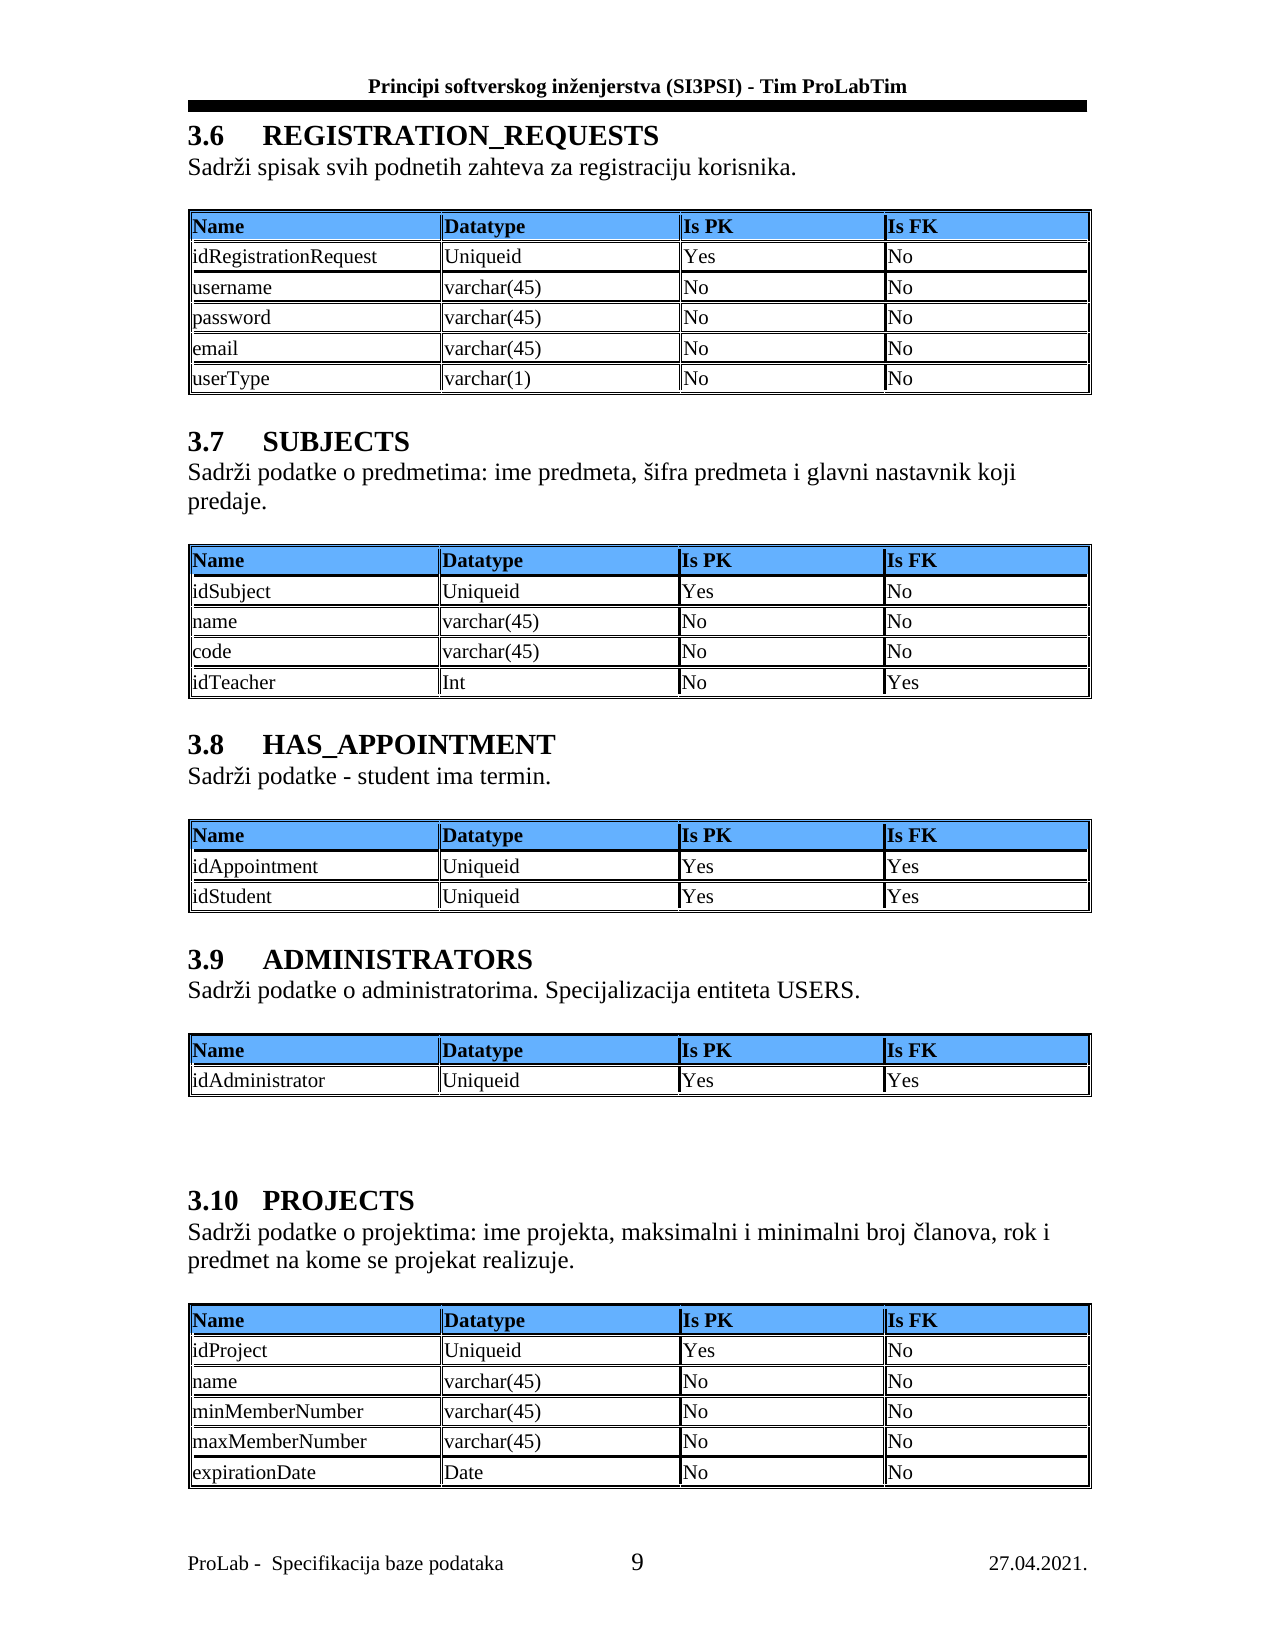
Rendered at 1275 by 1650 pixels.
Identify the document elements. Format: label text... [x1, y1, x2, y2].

table_cell No [682, 334, 884, 361]
table_cell varchar(45) [441, 638, 678, 665]
table_cell expirationDate [192, 1455, 442, 1485]
table_cell varchar(1) [442, 365, 681, 392]
table_cell varchar(45) [443, 304, 679, 331]
table_header Datatype [440, 545, 679, 574]
table_cell idAppointment [192, 849, 438, 879]
table_header Is PK [679, 547, 884, 574]
table_header Name [192, 1036, 440, 1063]
subtitle 3.10 PROJECTS [187, 1183, 1087, 1217]
table_cell varchar(45) [441, 608, 678, 635]
table_header Is PK [679, 1036, 884, 1063]
table_cell Uniqueid [441, 852, 678, 879]
table_cell Yes [681, 577, 883, 604]
table_cell No [682, 1367, 883, 1394]
table_cell email [190, 331, 442, 361]
table_cell varchar(45) [443, 1398, 679, 1424]
table_header Datatype [440, 820, 679, 849]
table_header Is PK [680, 1305, 885, 1333]
table_cell Yes [679, 883, 884, 910]
table_cell No [886, 574, 1088, 604]
table_header Is FK [885, 1306, 1088, 1333]
text Sadrži podatke o projektima: ime projekta, maksimalni i minimalni broj članova, rok i predmet na kome se projekat realizuje. [187, 1217, 1087, 1274]
table_cell No [681, 638, 883, 665]
table_cell Yes [682, 1337, 883, 1364]
subtitle 3.8 HAS_APPOINTMENT [187, 727, 1087, 761]
table_cell varchar(45) [443, 1428, 679, 1455]
table_header Datatype [442, 213, 681, 239]
table_cell Int [440, 669, 679, 696]
table_cell code [190, 635, 440, 665]
table_cell Uniqueid [440, 883, 679, 910]
table_cell No [681, 608, 883, 635]
table_cell Uniqueid [440, 1067, 679, 1094]
table_cell Yes [884, 879, 1089, 910]
text Sadrži podatke - student ima termin. [187, 761, 1087, 790]
table_cell No [680, 1455, 885, 1485]
table_cell No [887, 300, 1089, 331]
table_cell Yes [884, 1063, 1089, 1094]
table_cell Uniqueid [441, 577, 678, 604]
table_cell Uniqueid [443, 243, 679, 270]
table_cell maxMemberNumber [192, 1425, 440, 1455]
table_header Name [192, 822, 440, 849]
table_cell Yes [679, 1067, 884, 1094]
table_cell No [682, 273, 884, 300]
table_cell Yes [886, 849, 1088, 879]
table_header Is FK [884, 547, 1088, 574]
table_header Is PK [681, 211, 885, 239]
table_cell name [190, 1364, 442, 1394]
table_cell No [682, 1428, 883, 1455]
table_cell Yes [682, 243, 884, 270]
table_cell Yes [681, 852, 883, 879]
table_cell userType [192, 361, 442, 392]
table_header Name [192, 1306, 442, 1333]
table_cell Date [442, 1458, 680, 1485]
table_cell minMemberNumber [192, 1394, 440, 1424]
table_header Is PK [679, 822, 884, 849]
table_cell idTeacher [192, 665, 440, 696]
table_cell password [192, 300, 440, 331]
table_cell No [682, 304, 884, 331]
table_cell No [679, 669, 884, 696]
table_cell No [887, 1425, 1089, 1455]
table_header Name [192, 213, 442, 239]
table_cell No [681, 365, 885, 392]
table_cell idRegistrationRequest [192, 240, 440, 270]
table_header Datatype [440, 1035, 679, 1063]
table_cell No [885, 361, 1089, 392]
table_header Datatype [442, 1306, 680, 1333]
table_cell varchar(45) [443, 334, 679, 361]
table_cell No [682, 1398, 883, 1424]
table_header Is FK [885, 213, 1088, 239]
text Sadrži podatke o administratorima. Specijalizacija entiteta USERS. [187, 975, 1087, 1004]
table_cell name [192, 604, 438, 635]
table_cell idSubject [192, 574, 438, 604]
table_cell No [886, 604, 1089, 635]
table_cell Uniqueid [443, 1337, 679, 1364]
table_cell idProject [192, 1333, 440, 1364]
table_cell No [887, 270, 1088, 300]
table_header Is FK [884, 822, 1088, 849]
table_header Is FK [884, 1036, 1088, 1063]
subtitle REGISTRATION_REQUESTS [187, 118, 1087, 152]
table_header Name [192, 547, 440, 574]
table_cell No [887, 1394, 1089, 1424]
table_cell No [885, 1455, 1088, 1485]
table_cell No [885, 1364, 1090, 1394]
table_cell idStudent [192, 879, 440, 910]
table_cell Yes [884, 665, 1089, 696]
table_cell No [884, 635, 1090, 665]
table_cell idAdministrator [192, 1063, 440, 1094]
text Sadrži spisak svih podnetih zahteva za registraciju korisnika. [187, 152, 1087, 180]
table_cell No [885, 331, 1090, 361]
table_cell varchar(45) [443, 1367, 679, 1394]
text Sadrži podatke o predmetima: ime predmeta, šifra predmeta i glavni nastavnik koji predaje. [187, 457, 1087, 515]
table_cell varchar(45) [443, 273, 679, 300]
subtitle 3.7 SUBJECTS [187, 424, 1087, 457]
subtitle 3.9 ADMINISTRATORS [187, 942, 1087, 975]
table_cell username [192, 270, 440, 300]
table_cell No [887, 1334, 1089, 1364]
table_cell No [887, 240, 1089, 270]
